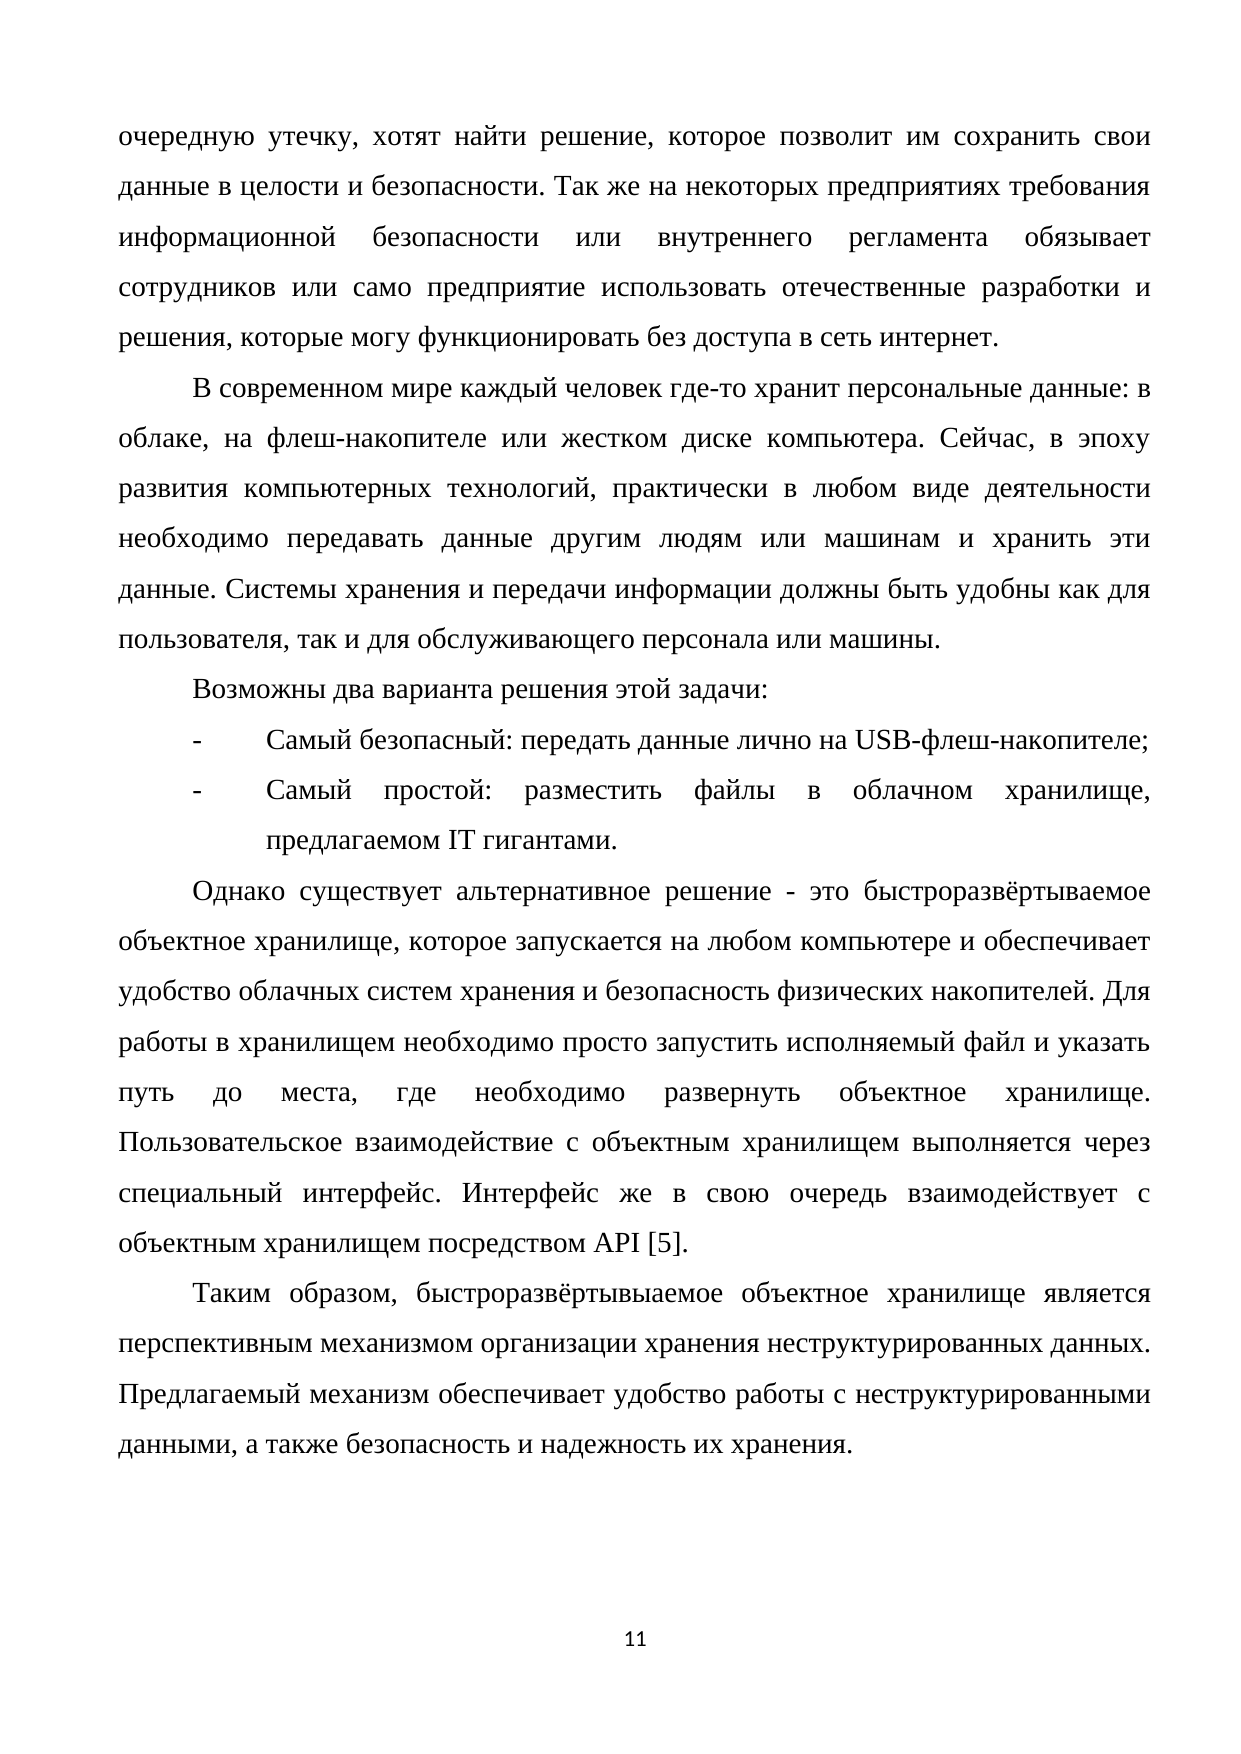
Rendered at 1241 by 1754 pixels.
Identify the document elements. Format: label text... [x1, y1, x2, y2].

text Самый простой: разместить файлы в облачном хранилище, предлагаемом IT гигантами. [192, 772, 1152, 856]
text Однако существует альтернативное решение - это быстроразвёртываемое объектное хранилище, которое запускается на любом компьютере и обеспечивает удобство облачных систем хранения и безопасность физических накопителей. Для работы в хранилищем необходимо просто запустить исполняемый файл и указать путь до места, где необходимо развернуть объектное хранилище. Пользовательское взаимодействие с объектным хранилищем выполняется через специальный интерфейс. Интерфейс же в свою очередь взаимодействует с объектным хранилищем посредством API [5]. [118, 873, 1152, 1258]
text В современном мире каждый человек где-то хранит персональные данные: в облаке, на флеш-накопителе или жестком диске компьютера. Сейчас, в эпоху развития компьютерных технологий, практически в любом виде деятельности необходимо передавать данные другим людям или машинам и хранить эти данные. Системы хранения и передачи информации должны быть удобны как для пользователя, так и для обслуживающего персонала или машины. [118, 370, 1152, 655]
text Возможны два варианта решения этой задачи: [118, 672, 1152, 705]
text Самый безопасный: передать данные лично на USB-флеш-накопителе; [192, 722, 1152, 755]
text Таким образом, быстроразвёртывыаемое объектное хранилище является перспективным механизмом организации хранения неструктурированных данных. Предлагаемый механизм обеспечивает удобство работы с неструктурированными данными, а также безопасность и надежность их хранения. [118, 1275, 1152, 1460]
